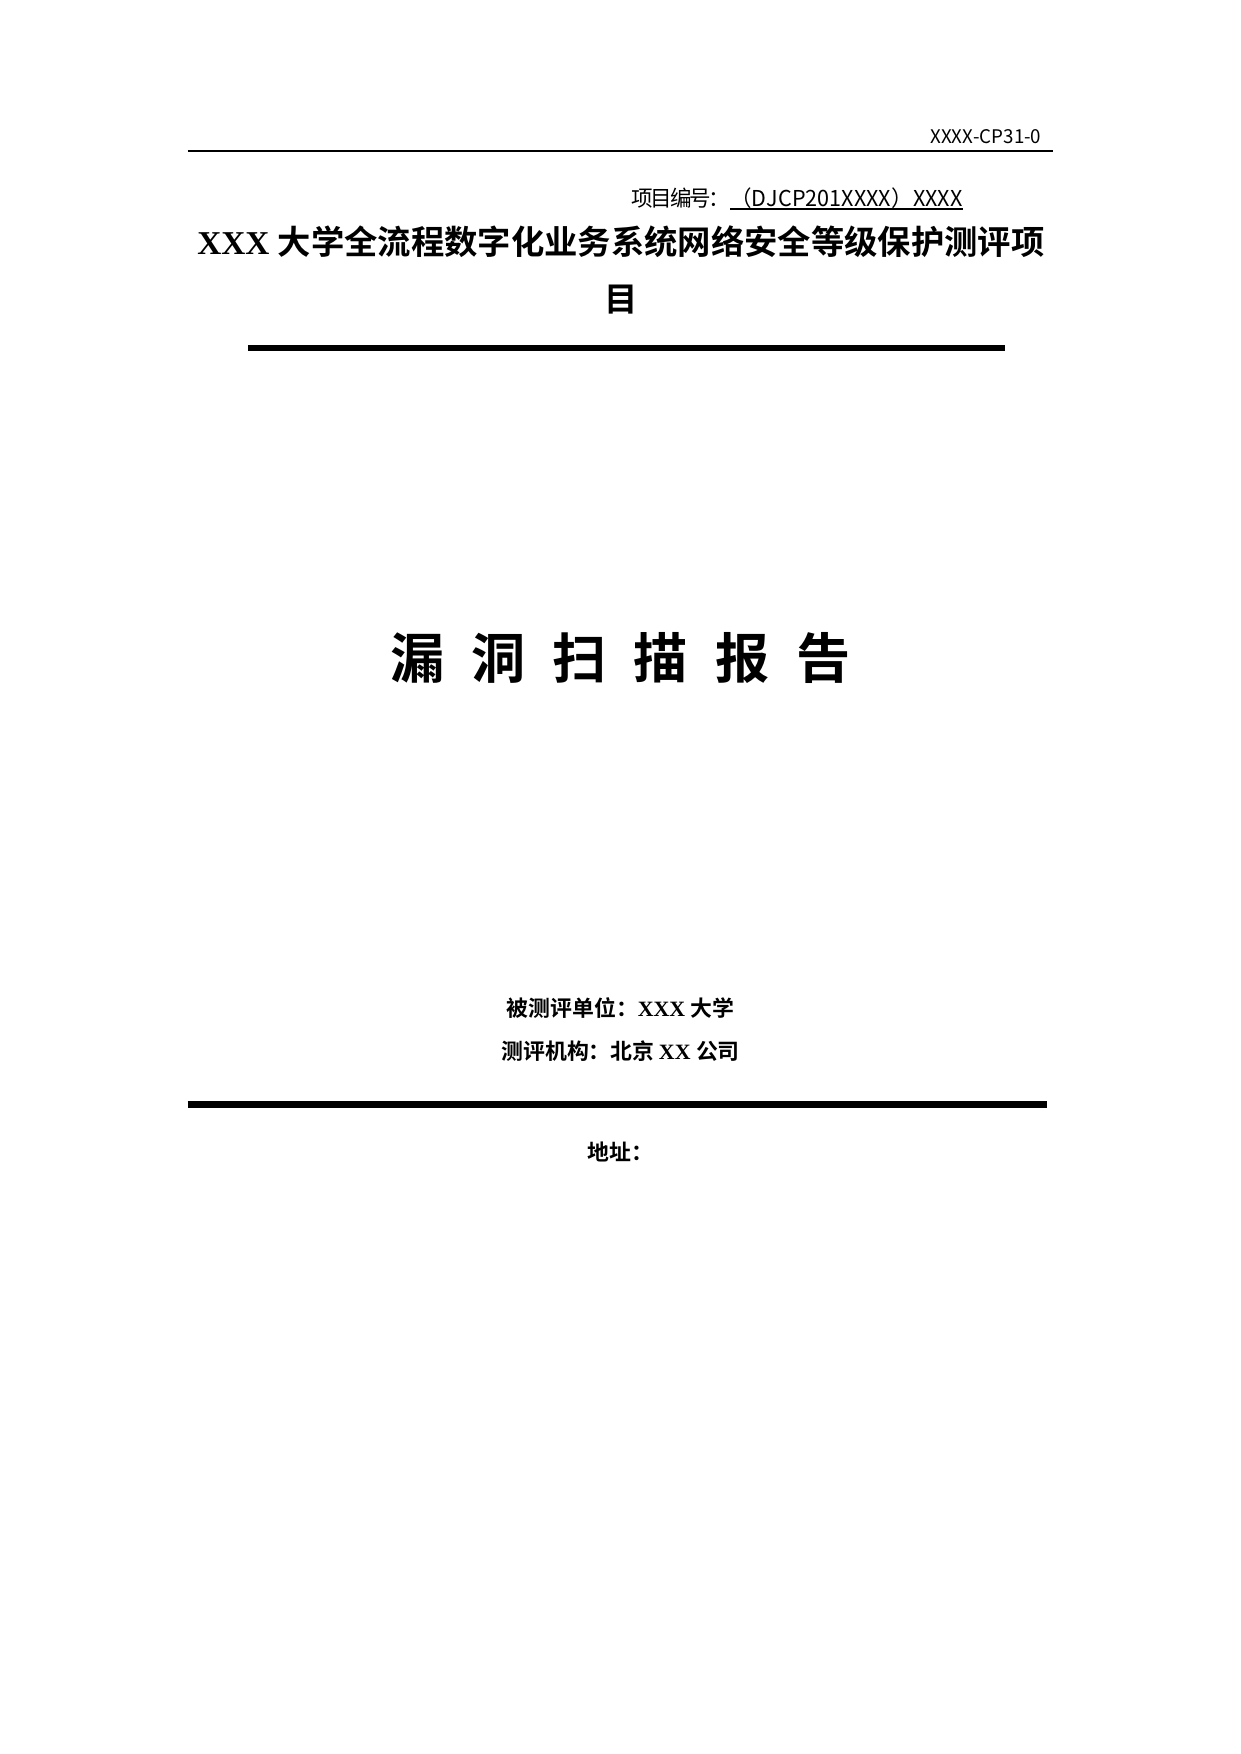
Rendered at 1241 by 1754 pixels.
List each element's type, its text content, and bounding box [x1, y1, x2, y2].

text 地址： [195, 1135, 1045, 1167]
text 项目编号：（DJCP201XXXX）XXXX [631, 181, 1076, 213]
text 被测评单位：XXX 大学测评机构：北京XX 公司 [500, 991, 740, 1065]
text 漏 洞 扫 描 报 告 [165, 616, 1076, 694]
text XXX 大学全流程数字化业务系统网络安全等级保护测评项目 [196, 216, 1045, 321]
